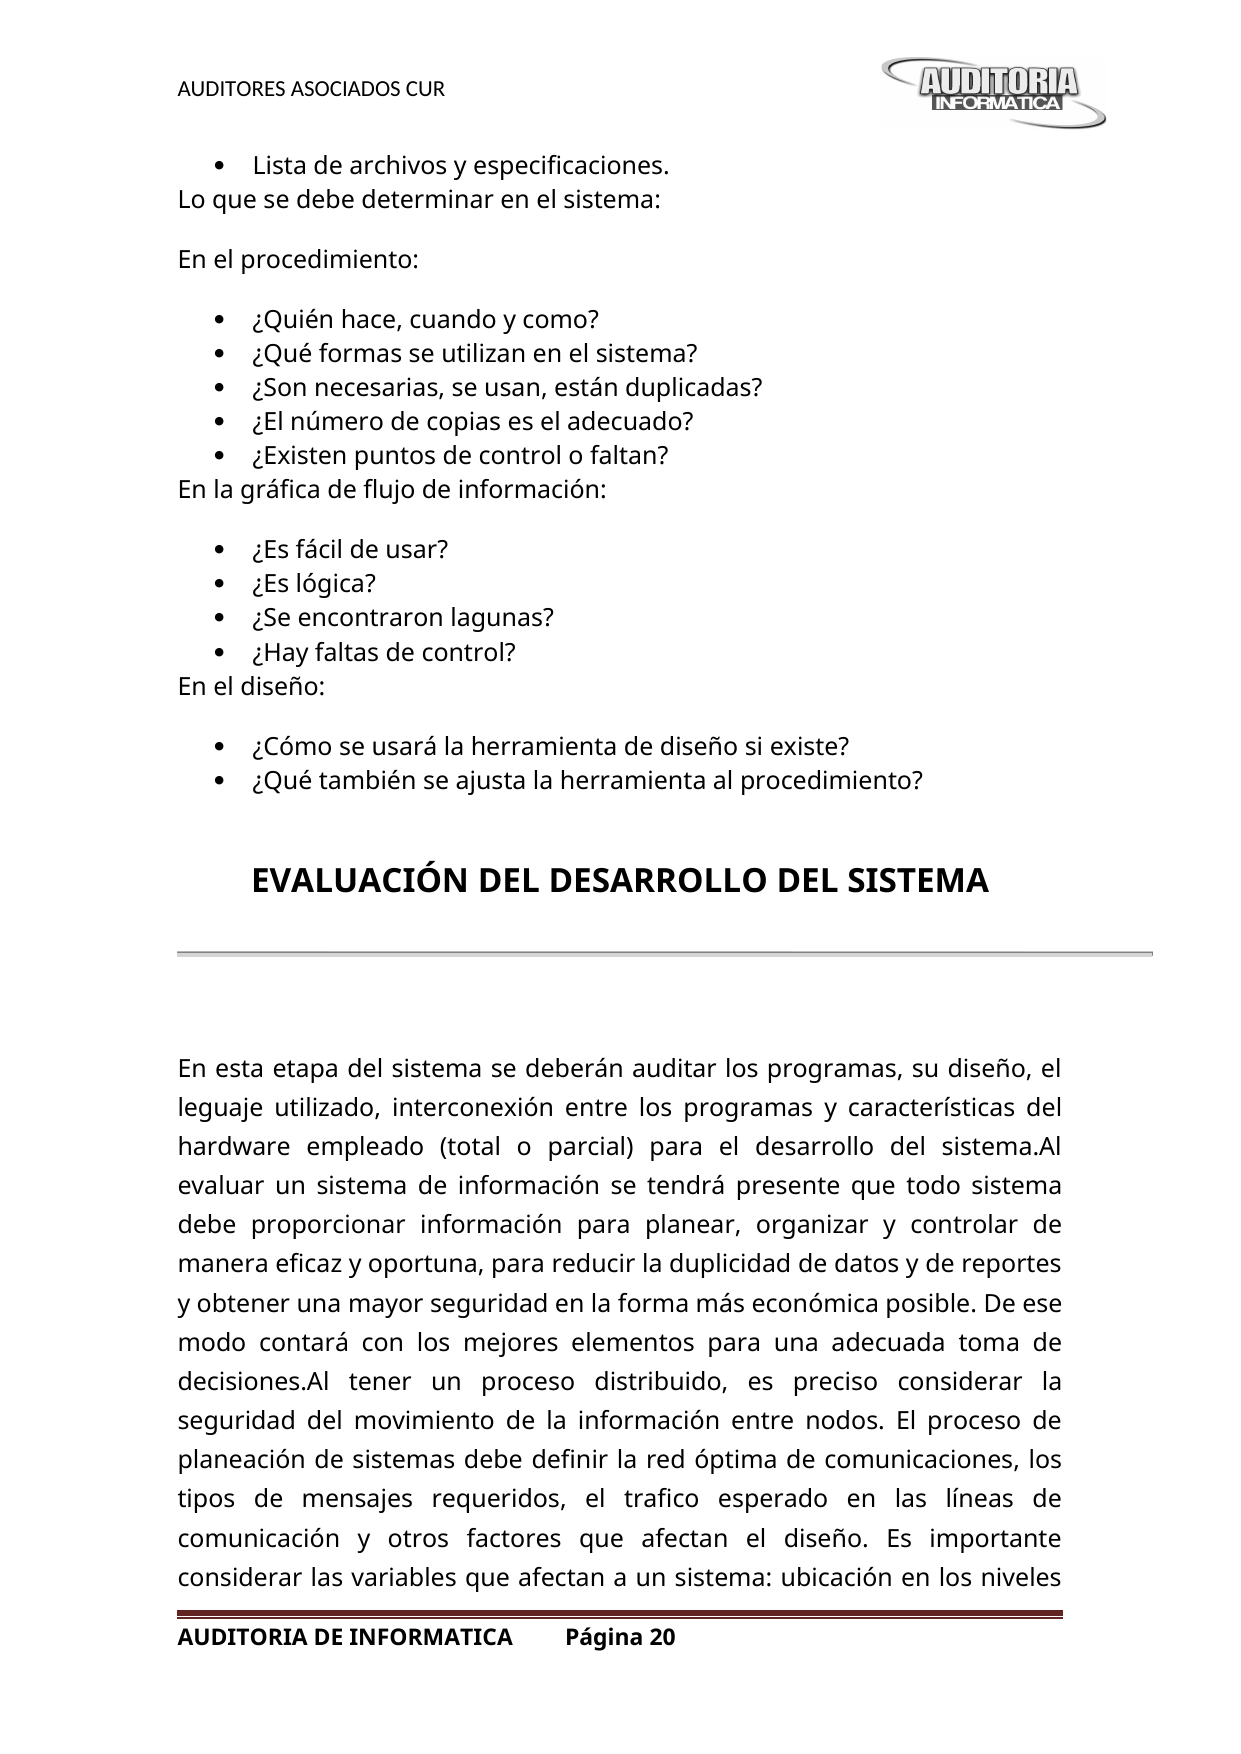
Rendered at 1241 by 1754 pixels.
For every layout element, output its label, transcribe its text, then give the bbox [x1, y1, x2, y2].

list ¿Es fácil de usar? [215, 532, 1063, 566]
list ¿Qué también se ajusta la herramienta al procedimiento? [215, 762, 1063, 796]
list Lista de archivos y especificaciones. [215, 148, 1063, 182]
text Lo que se debe determinar en el sistema: [177, 182, 1063, 216]
list ¿Quién hace, cuando y como? [215, 302, 1063, 336]
text En la gráfica de flujo de información: [177, 472, 1063, 506]
list ¿Cómo se usará la herramienta de diseño si existe? [215, 728, 1063, 762]
list ¿Hay faltas de control? [215, 634, 1063, 668]
list ¿Qué formas se utilizan en el sistema? [215, 336, 1063, 370]
text En el procedimiento: [177, 242, 1063, 276]
picture [881, 57, 1107, 130]
list ¿Es lógica? [215, 566, 1063, 600]
text EVALUACIÓN DEL DESARROLLO DEL SISTEMA [177, 856, 1063, 902]
list ¿Se encontraron lagunas? [215, 600, 1063, 634]
text En el diseño: [177, 668, 1063, 702]
list ¿Existen puntos de control o faltan? [215, 438, 1063, 472]
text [177, 1050, 1063, 1593]
list ¿El número de copias es el adecuado? [215, 404, 1063, 438]
list ¿Son necesarias, se usan, están duplicadas? [215, 370, 1063, 404]
